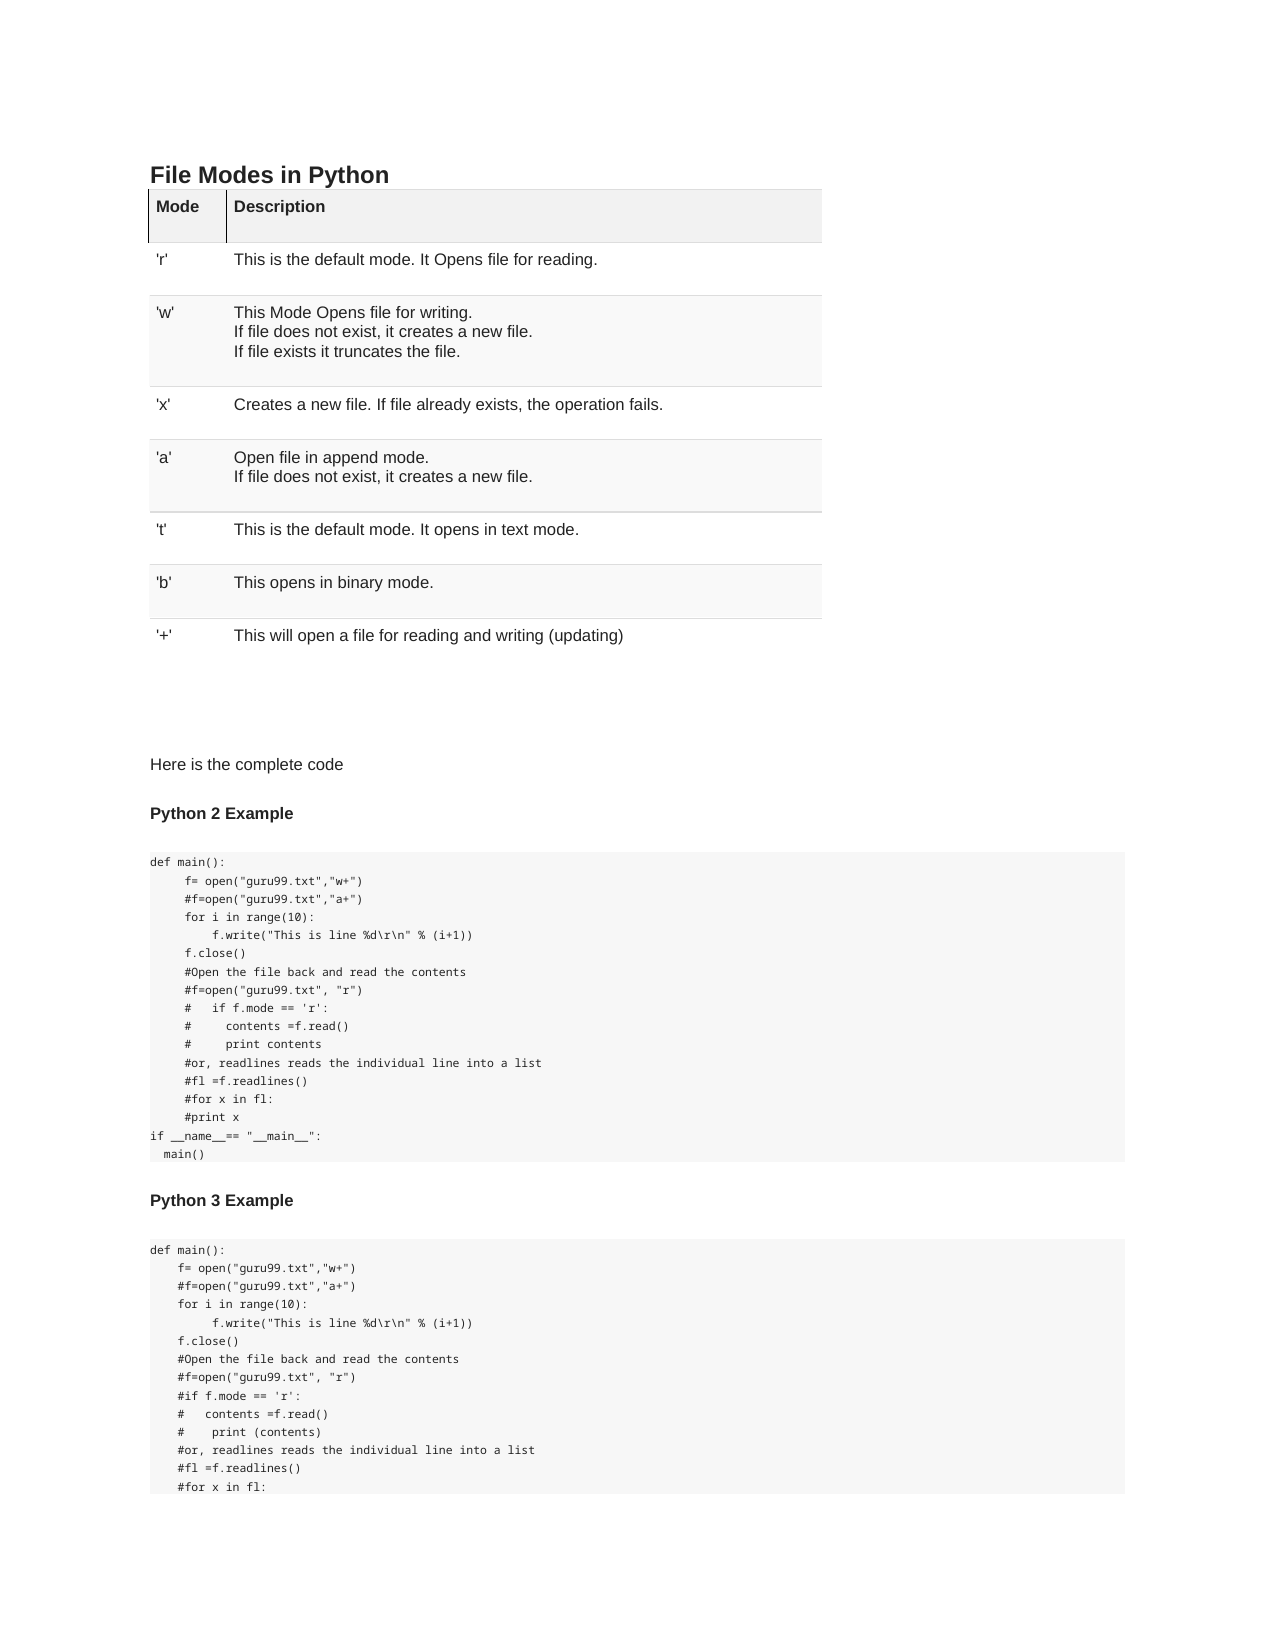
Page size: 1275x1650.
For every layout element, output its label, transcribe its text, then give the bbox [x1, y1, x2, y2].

text Here is the complete code [150, 755, 1125, 774]
text for i in range(10): [150, 906, 1125, 925]
text # print contents [150, 1034, 1125, 1052]
text f.close() [150, 943, 1125, 961]
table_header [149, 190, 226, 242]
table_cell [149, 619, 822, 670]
text f= open("guru99.txt","w+") [150, 1257, 1125, 1276]
text # contents =f.read() [150, 1016, 1125, 1034]
text #for x in fl: [150, 1089, 1125, 1107]
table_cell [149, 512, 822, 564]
text #f=open("guru99.txt","a+") [150, 888, 1125, 906]
text main() [150, 1143, 1125, 1162]
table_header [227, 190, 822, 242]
text def main(): [150, 852, 1125, 870]
text #Open the file back and read the contents [150, 1348, 1125, 1367]
text #or, readlines reads the individual line into a list [150, 1440, 1125, 1458]
subtitle File Modes in Python [150, 150, 1125, 189]
text # contents =f.read() [150, 1403, 1125, 1421]
text for i in range(10): [150, 1294, 1125, 1312]
text #Open the file back and read the contents [150, 961, 1125, 979]
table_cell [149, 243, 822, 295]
text Python 3 Example [150, 1191, 1125, 1210]
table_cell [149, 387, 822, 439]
text #or, readlines reads the individual line into a list [150, 1052, 1125, 1071]
text #print x [150, 1107, 1125, 1125]
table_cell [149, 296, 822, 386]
text #f=open("guru99.txt", "r") [150, 979, 1125, 998]
text f.write("This is line %d\r\n" % (i+1)) [150, 925, 1125, 943]
text #for x in fl: [150, 1476, 1125, 1494]
text # if f.mode == 'r': [150, 998, 1125, 1016]
text f= open("guru99.txt","w+") [150, 870, 1125, 888]
text def main(): [150, 1239, 1125, 1257]
text #f=open("guru99.txt", "r") [150, 1367, 1125, 1385]
text f.write("This is line %d\r\n" % (i+1)) [150, 1312, 1125, 1330]
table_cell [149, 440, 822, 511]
text #if f.mode == 'r': [150, 1385, 1125, 1403]
text #fl =f.readlines() [150, 1071, 1125, 1089]
text f.close() [150, 1330, 1125, 1348]
text Python 2 Example [150, 803, 1125, 823]
text # print (contents) [150, 1421, 1125, 1440]
text #f=open("guru99.txt","a+") [150, 1276, 1125, 1294]
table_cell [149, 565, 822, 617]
text if __name__== "__main__": [150, 1125, 1125, 1143]
text #fl =f.readlines() [150, 1458, 1125, 1476]
